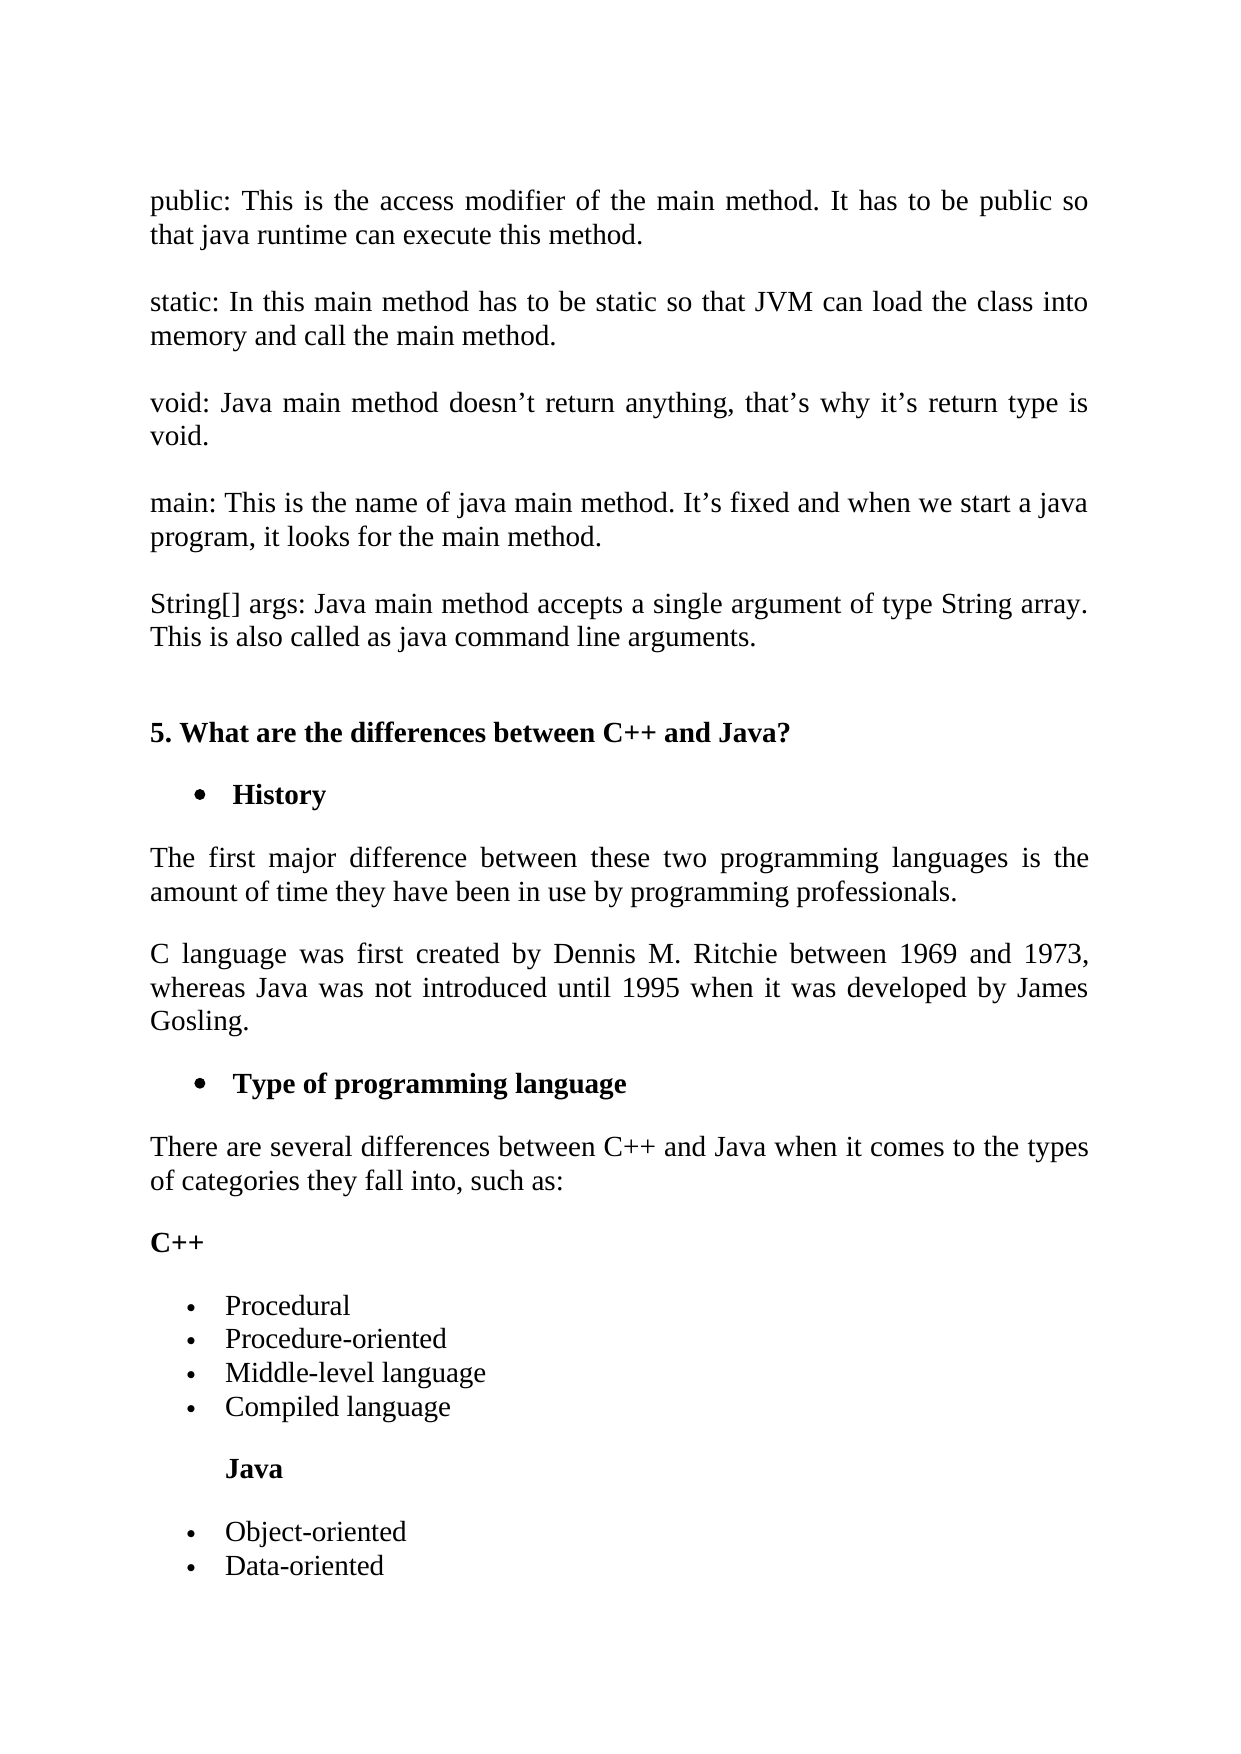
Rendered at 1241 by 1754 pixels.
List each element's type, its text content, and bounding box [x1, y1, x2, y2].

text Java [225, 1451, 1090, 1485]
text public: This is the access modifier of the main method. It has to be public so that java runtime can execute this method. [150, 183, 1090, 251]
list Middle-level language [187, 1355, 1090, 1389]
text String[] args: Java main method accepts a single argument of type String array. This is also called as java command line arguments. [150, 586, 1090, 653]
text static: In this main method has to be static so that JVM can load the class into memory and call the main method. [150, 284, 1090, 351]
text void: Java main method doesn’t return anything, that’s why it’s return type is void. [150, 385, 1090, 452]
text C++ [150, 1225, 1090, 1259]
text The first major difference between these two programming languages is the amount of time they have been in use by programming professionals. [150, 840, 1090, 907]
text C language was first created by Dennis M. Ritchie between 1969 and 1973, whereas Java was not introduced until 1995 when it was developed by James Gosling. [150, 936, 1090, 1037]
text 5. What are the differences between C++ and Java? [150, 715, 1090, 748]
list Procedure-oriented [187, 1322, 1090, 1355]
list Compiled language [187, 1389, 1090, 1422]
list Procedural [187, 1288, 1090, 1322]
text There are several differences between C++ and Java when it comes to the types of categories they fall into, such as: [150, 1129, 1090, 1196]
list Object-oriented [187, 1514, 1090, 1548]
text main: This is the name of java main method. It’s fixed and when we start a java program, it looks for the main method. [150, 485, 1090, 552]
list Data-oriented [187, 1548, 1090, 1581]
list History [195, 777, 1090, 811]
list Type of programming language [195, 1066, 1090, 1100]
